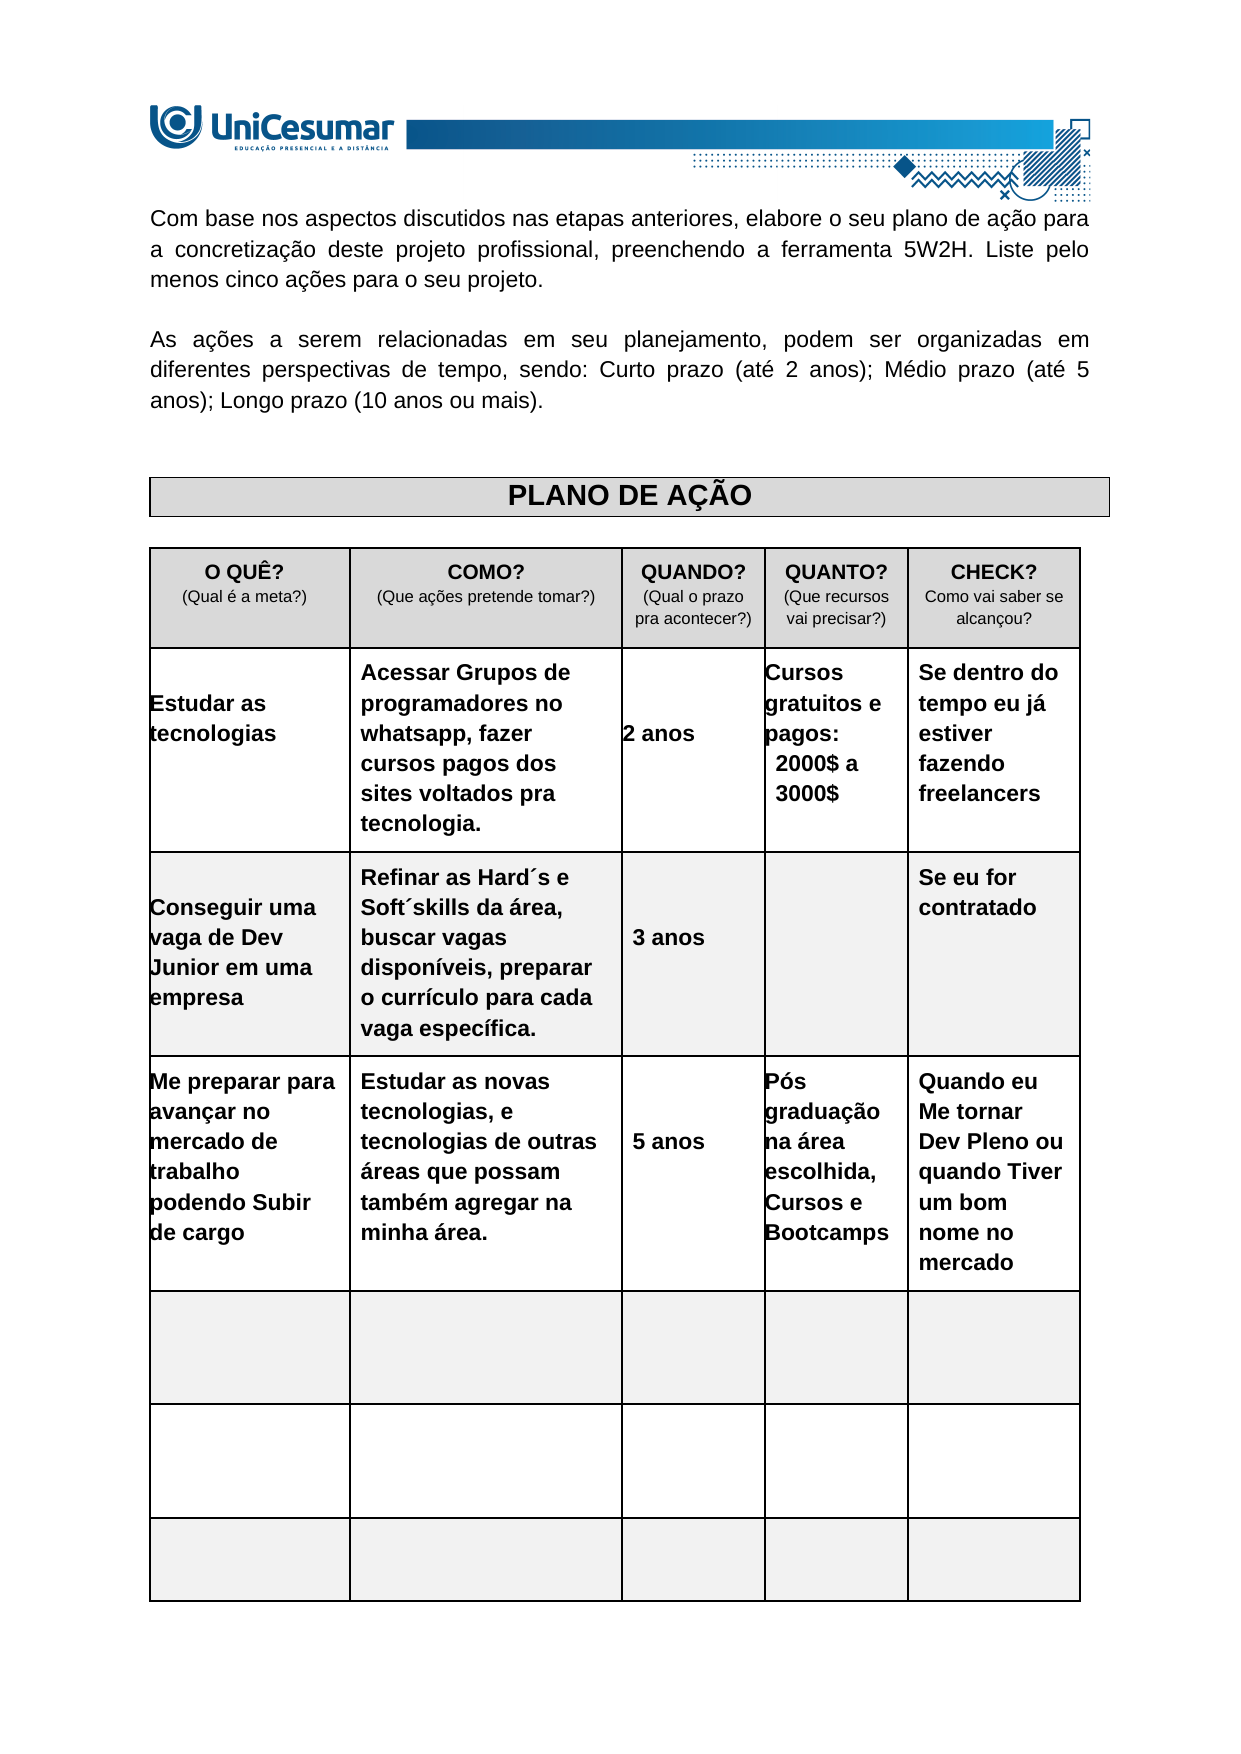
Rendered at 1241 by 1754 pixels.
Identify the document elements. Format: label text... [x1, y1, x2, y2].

table_header QUANTO? (Que recursos vai precisar?) [766, 549, 907, 647]
picture [150, 105, 1091, 202]
table_cell [351, 1519, 621, 1600]
table_cell [351, 1292, 621, 1403]
table_cell Pós graduação na área escolhida, Cursos e Bootcamps [766, 1057, 907, 1289]
table_cell [766, 853, 907, 1055]
table_cell Quando eu Me tornar Dev Pleno ou quando Tiver um bom nome no mercado [909, 1057, 1079, 1289]
table_cell [766, 1405, 907, 1517]
table_cell [909, 1292, 1079, 1403]
table_cell [351, 1405, 621, 1517]
table_cell Conseguir uma vaga de Dev Junior em uma empresa [151, 853, 349, 1055]
table_cell [766, 1292, 907, 1403]
table_header COMO? (Que ações pretende tomar?) [351, 549, 621, 647]
table_cell [909, 1405, 1079, 1517]
table_cell 5 anos [623, 1057, 764, 1289]
table_header QUANDO? (Qual o prazo pra acontecer?) [623, 549, 764, 647]
table_header O QUÊ? (Qual é a meta?) [151, 549, 349, 647]
table_cell Refinar as Hard´s e Soft´skills da área, buscar vagas disponíveis, preparar o currículo para cada vaga específica. [351, 853, 621, 1055]
table_cell 2 anos [623, 649, 764, 851]
table_cell Cursos gratuitos e pagos: 2000$ a 3000$ [766, 649, 907, 851]
table_cell [623, 1519, 764, 1600]
table_cell [909, 1519, 1079, 1600]
table_cell [623, 1292, 764, 1403]
table_cell 3 anos [623, 853, 764, 1055]
table_cell [766, 1519, 907, 1600]
table_cell Estudar as tecnologias [151, 649, 349, 851]
table_cell [151, 1292, 349, 1403]
table_cell [623, 1405, 764, 1517]
table_cell Se eu for contratado [909, 853, 1079, 1055]
table_cell Estudar as novas tecnologias, e tecnologias de outras áreas que possam também agregar na minha área. [351, 1057, 621, 1289]
text Com base nos aspectos discutidos nas etapas anteriores, elabore o seu plano de ação para a concretização deste projeto profissional, preenchendo a ferramenta 5W2H. Liste pelo menos cinco ações para o seu projeto. [150, 205, 1090, 292]
table_cell [151, 1405, 349, 1517]
table_cell Me preparar para avançar no mercado de trabalho podendo Subir de cargo [151, 1057, 349, 1289]
table_header CHECK? Como vai saber se alcançou? [909, 549, 1079, 647]
table_header PLANO DE AÇÃO [151, 478, 1109, 516]
text As ações a serem relacionadas em seu planejamento, podem ser organizadas em diferentes perspectivas de tempo, sendo: Curto prazo (até 2 anos); Médio prazo (até 5 anos); Longo prazo (10 anos ou mais). [150, 326, 1090, 413]
table_cell Se dentro do tempo eu já estiver fazendo freelancers [909, 649, 1079, 851]
table_cell [151, 1519, 349, 1600]
table_cell Acessar Grupos de programadores no whatsapp, fazer cursos pagos dos sites voltados pra tecnologia. [351, 649, 621, 851]
